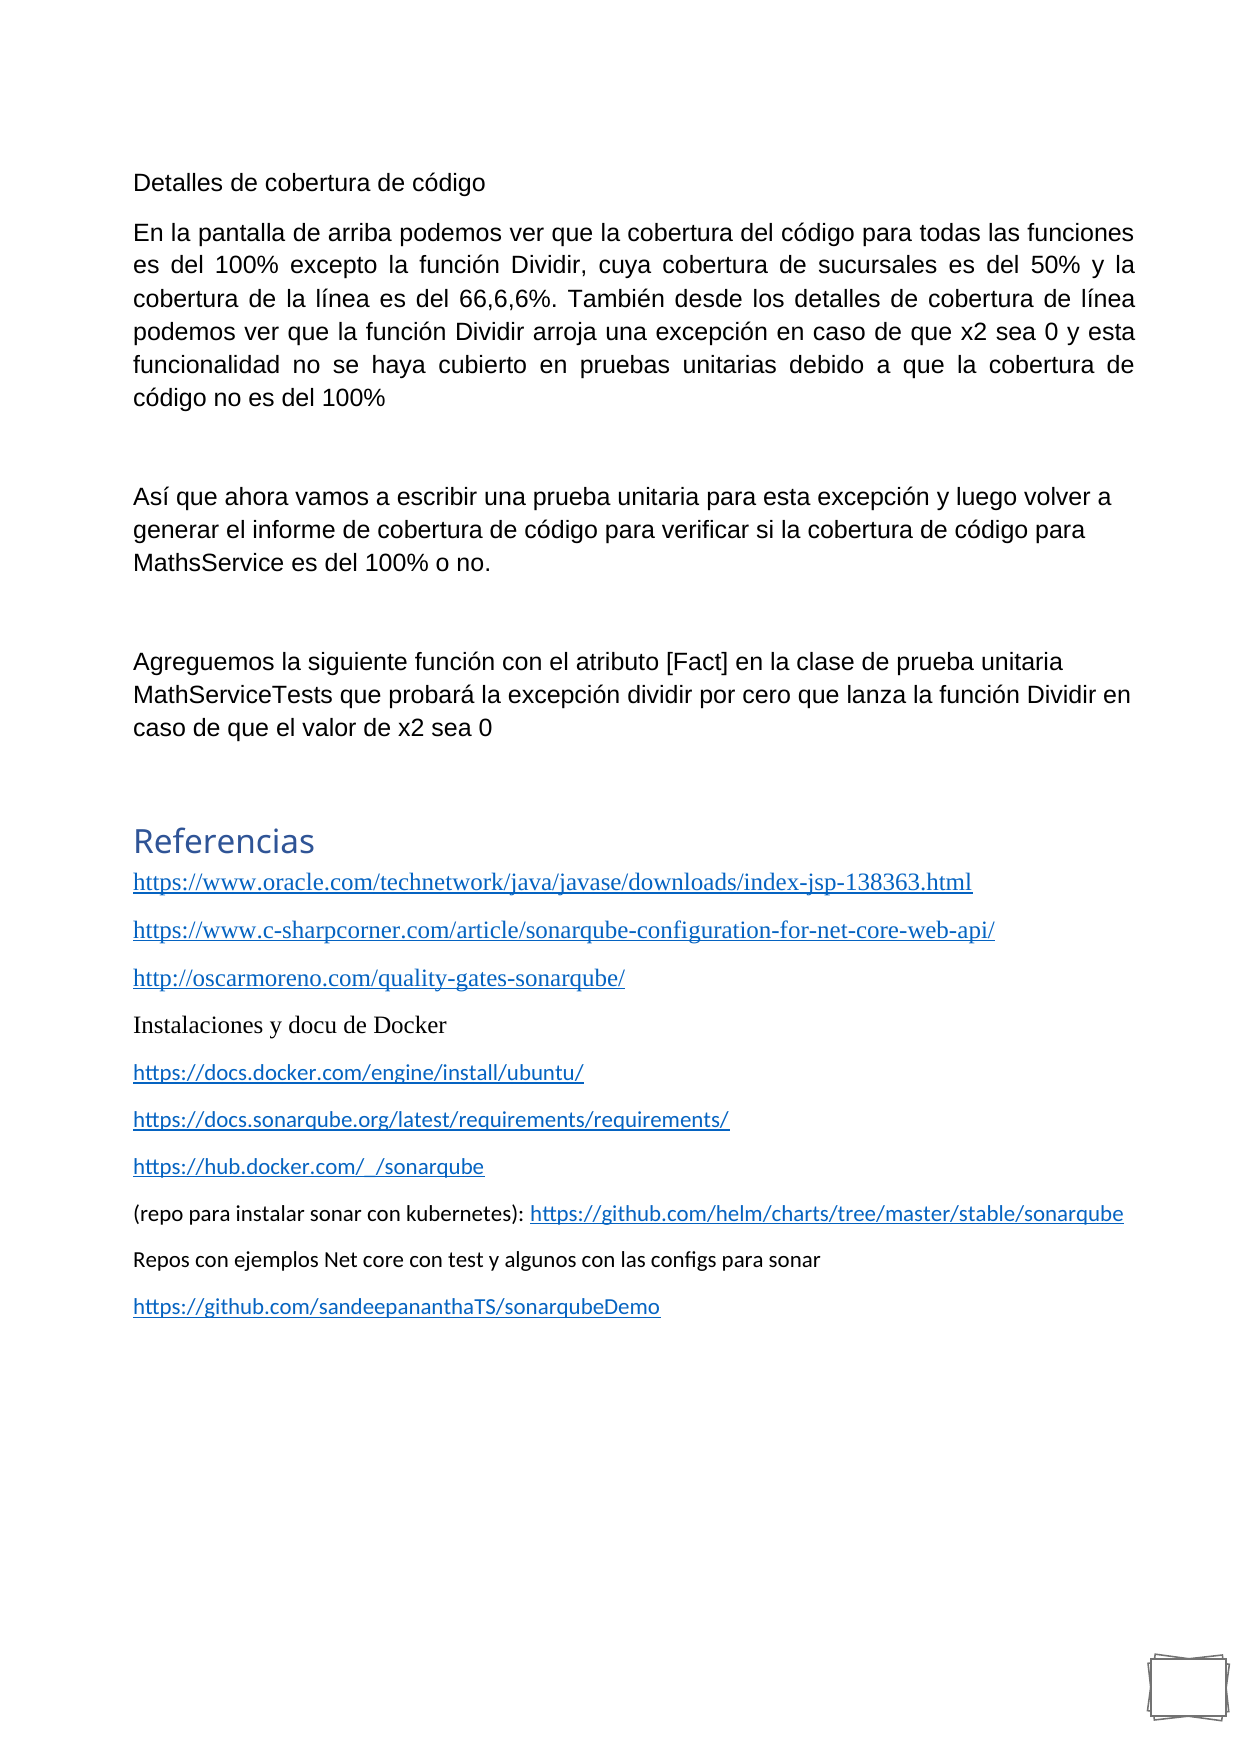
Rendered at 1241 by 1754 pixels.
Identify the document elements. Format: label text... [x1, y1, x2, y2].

text Detalles de cobertura de código [133, 168, 1137, 197]
text https://www.oracle.com/technetwork/java/javase/downloads/index-jsp-138363.html [133, 867, 1137, 896]
text Agreguemos la siguiente función con el atributo [Fact] en la clase de prueba unitaria MathServiceTests que probará la excepción dividir por cero que lanza la función Dividir en caso de que el valor de x2 sea 0 [133, 647, 1137, 742]
text https://docs.sonarqube.org/latest/requirements/requirements/ [133, 1105, 1137, 1133]
text https://www.c-sharpcorner.com/article/sonarqube-configuration-for-net-core-web-api/ [133, 915, 1137, 944]
text Instalaciones y docu de Docker [133, 1010, 1137, 1039]
text https://hub.docker.com/_/sonarqube [133, 1152, 1137, 1180]
subtitle Referencias [133, 818, 1137, 864]
text https://github.com/sandeepananthaTS/sonarqubeDemo [133, 1292, 1137, 1321]
text Repos con ejemplos Net core con test y algunos con las configs para sonar [133, 1246, 1137, 1274]
text En la pantalla de arriba podemos ver que la cobertura del código para todas las funciones es del 100% excepto la función Dividir, cuya cobertura de sucursales es del 50% y la cobertura de la línea es del 66,6,6%. También desde los detalles de cobertura de línea podemos ver que la función Dividir arroja una excepción en caso de que x2 sea 0 y esta funcionalidad no se haya cubierto en pruebas unitarias debido a que la cobertura de código no es del 100% [133, 217, 1137, 411]
text Así que ahora vamos a escribir una prueba unitaria para esta excepción y luego volver a generar el informe de cobertura de código para verificar si la cobertura de código para MathsService es del 100% o no. [133, 482, 1137, 577]
text http://oscarmoreno.com/quality-gates-sonarqube/ [133, 963, 1137, 991]
text (repo para instalar sonar con kubernetes): https://github.com/helm/charts/tree/master/stable/sonarqube [133, 1199, 1137, 1227]
text https://docs.docker.com/engine/install/ubuntu/ [133, 1058, 1137, 1086]
